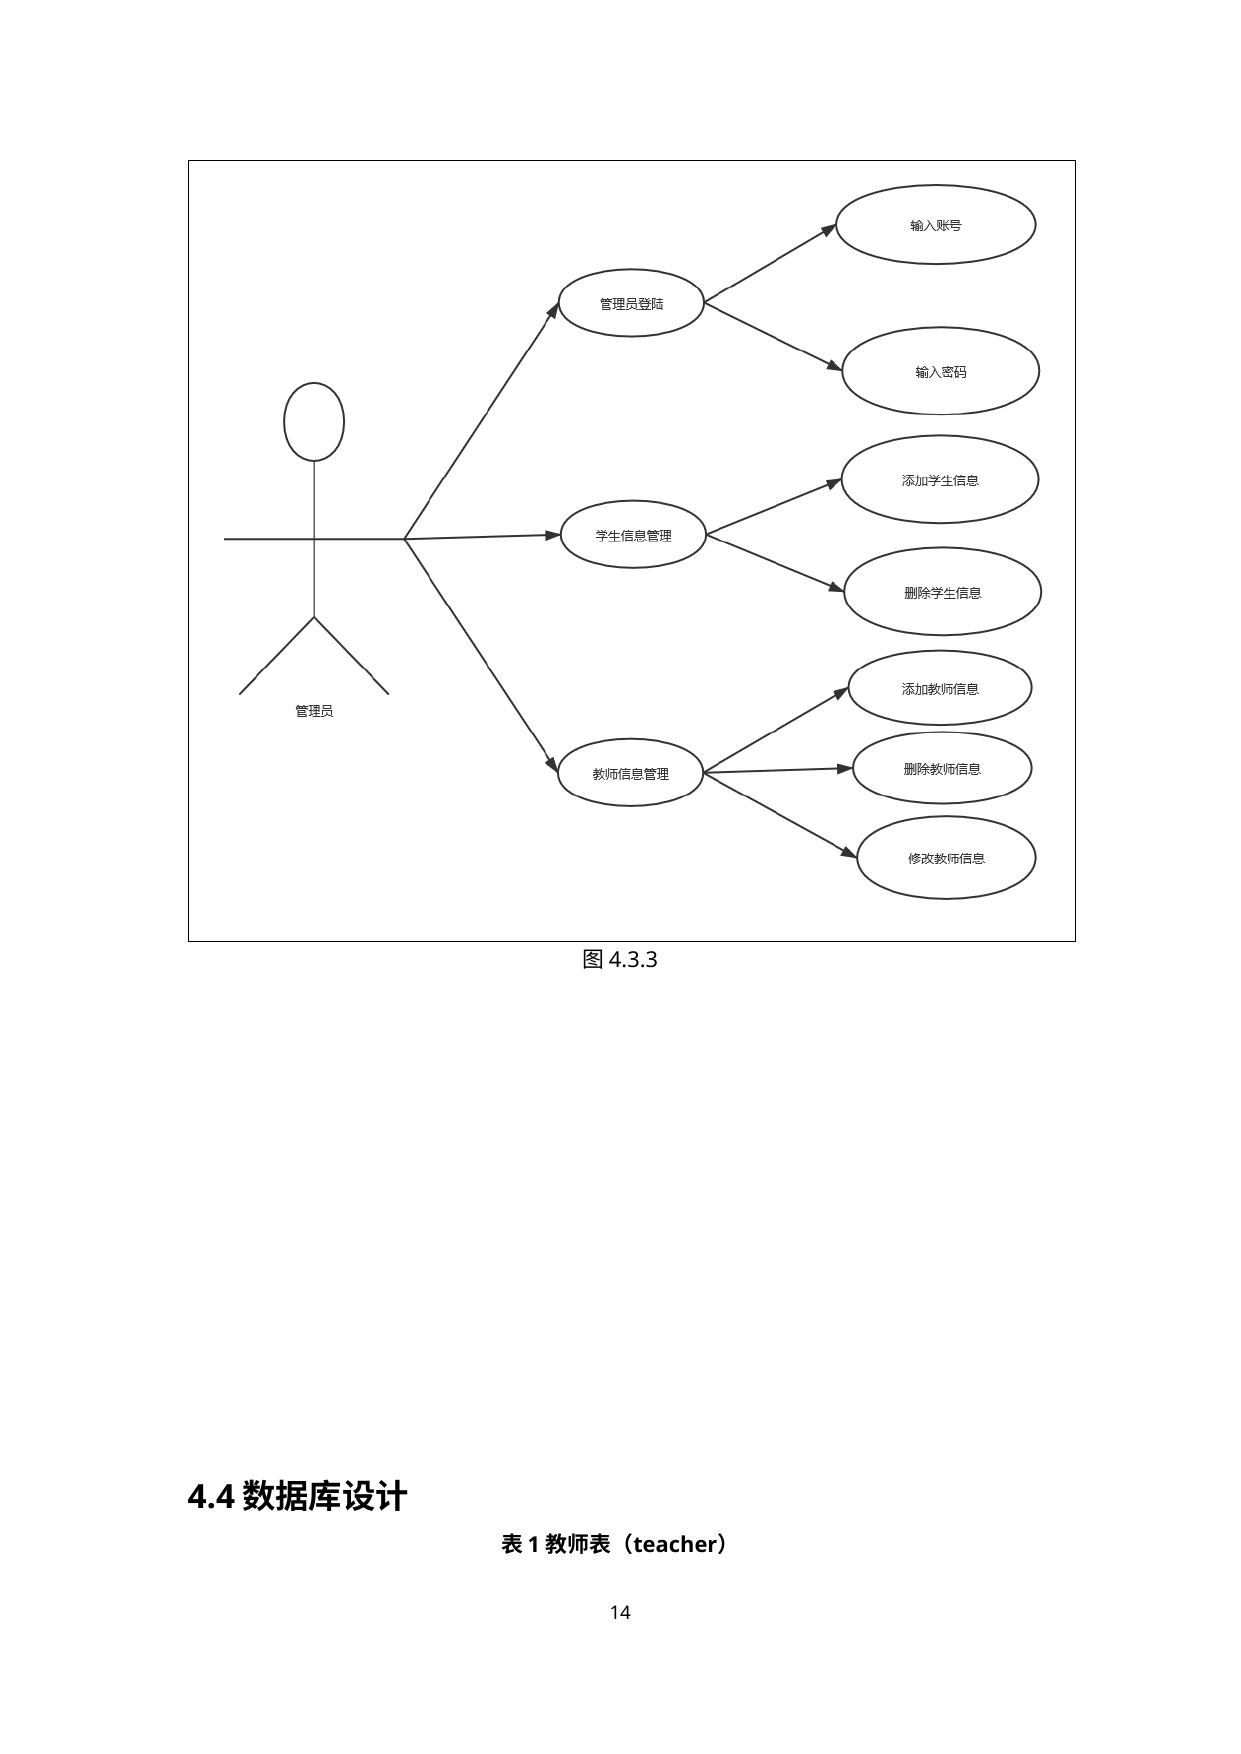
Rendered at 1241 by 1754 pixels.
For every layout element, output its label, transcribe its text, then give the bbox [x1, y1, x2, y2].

table_header [189, 161, 1075, 941]
text 4.4数据库设计 [187, 1462, 1053, 1527]
picture [199, 160, 1065, 923]
text 图4.3.3 [187, 942, 1053, 974]
text 表1 教师表（teacher） [187, 1527, 1053, 1559]
